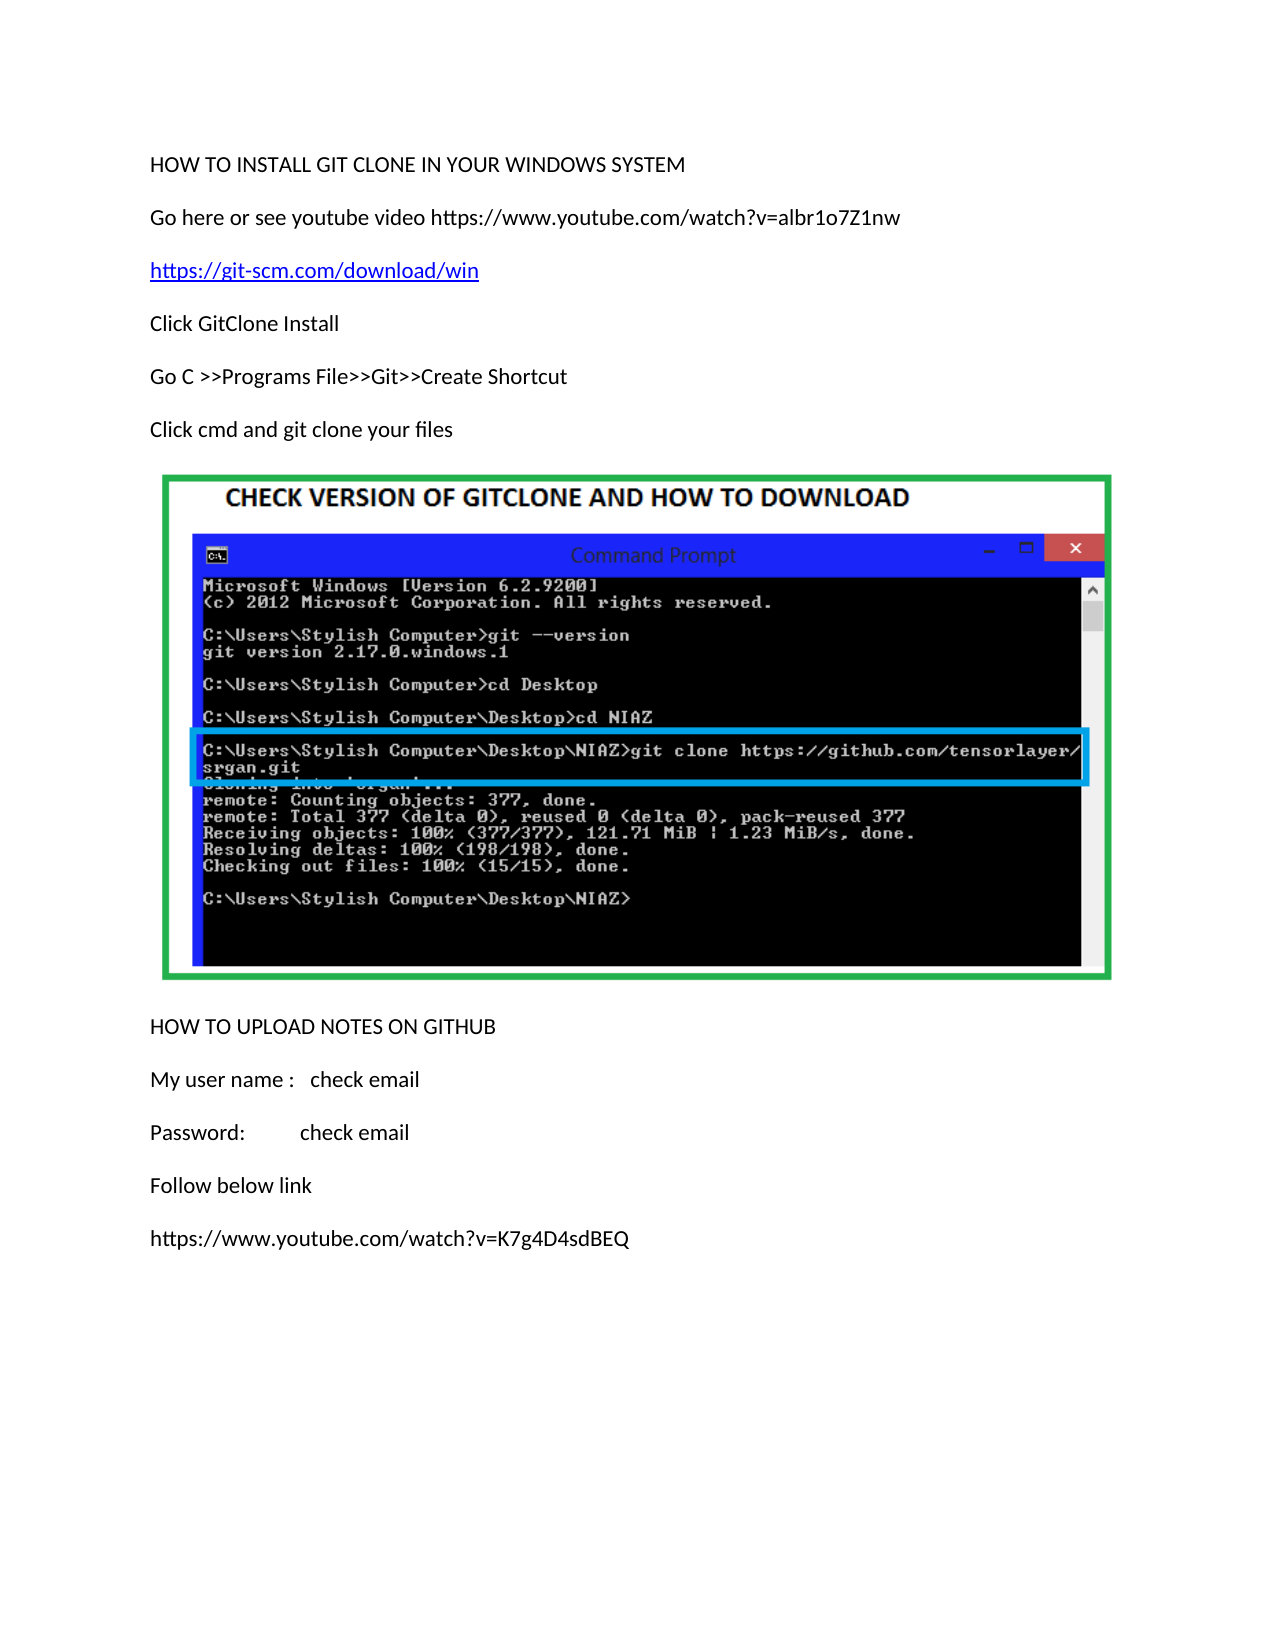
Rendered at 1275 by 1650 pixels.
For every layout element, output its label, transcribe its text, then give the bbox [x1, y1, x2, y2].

text Click cmd and git clone your files [150, 415, 1125, 443]
text HOW TO UPLOAD NOTES ON GITHUB [150, 1012, 1125, 1040]
text https://git-scm.com/download/win [150, 256, 1125, 284]
text Go here or see youtube video https://www.youtube.com/watch?v=albr1o7Z1nw [150, 203, 1125, 231]
text HOW TO INSTALL GIT CLONE IN YOUR WINDOWS SYSTEM [150, 150, 1125, 178]
text https://www.youtube.com/watch?v=K7g4D4sdBEQ [150, 1224, 1125, 1252]
text Password: check email [150, 1118, 1125, 1146]
picture [150, 468, 1124, 987]
text Click GitClone Install [150, 309, 1125, 337]
text Follow below link [150, 1171, 1125, 1199]
text Go C >>Programs File>>Git>>Create Shortcut [150, 362, 1125, 390]
text My user name : check email [150, 1065, 1125, 1093]
